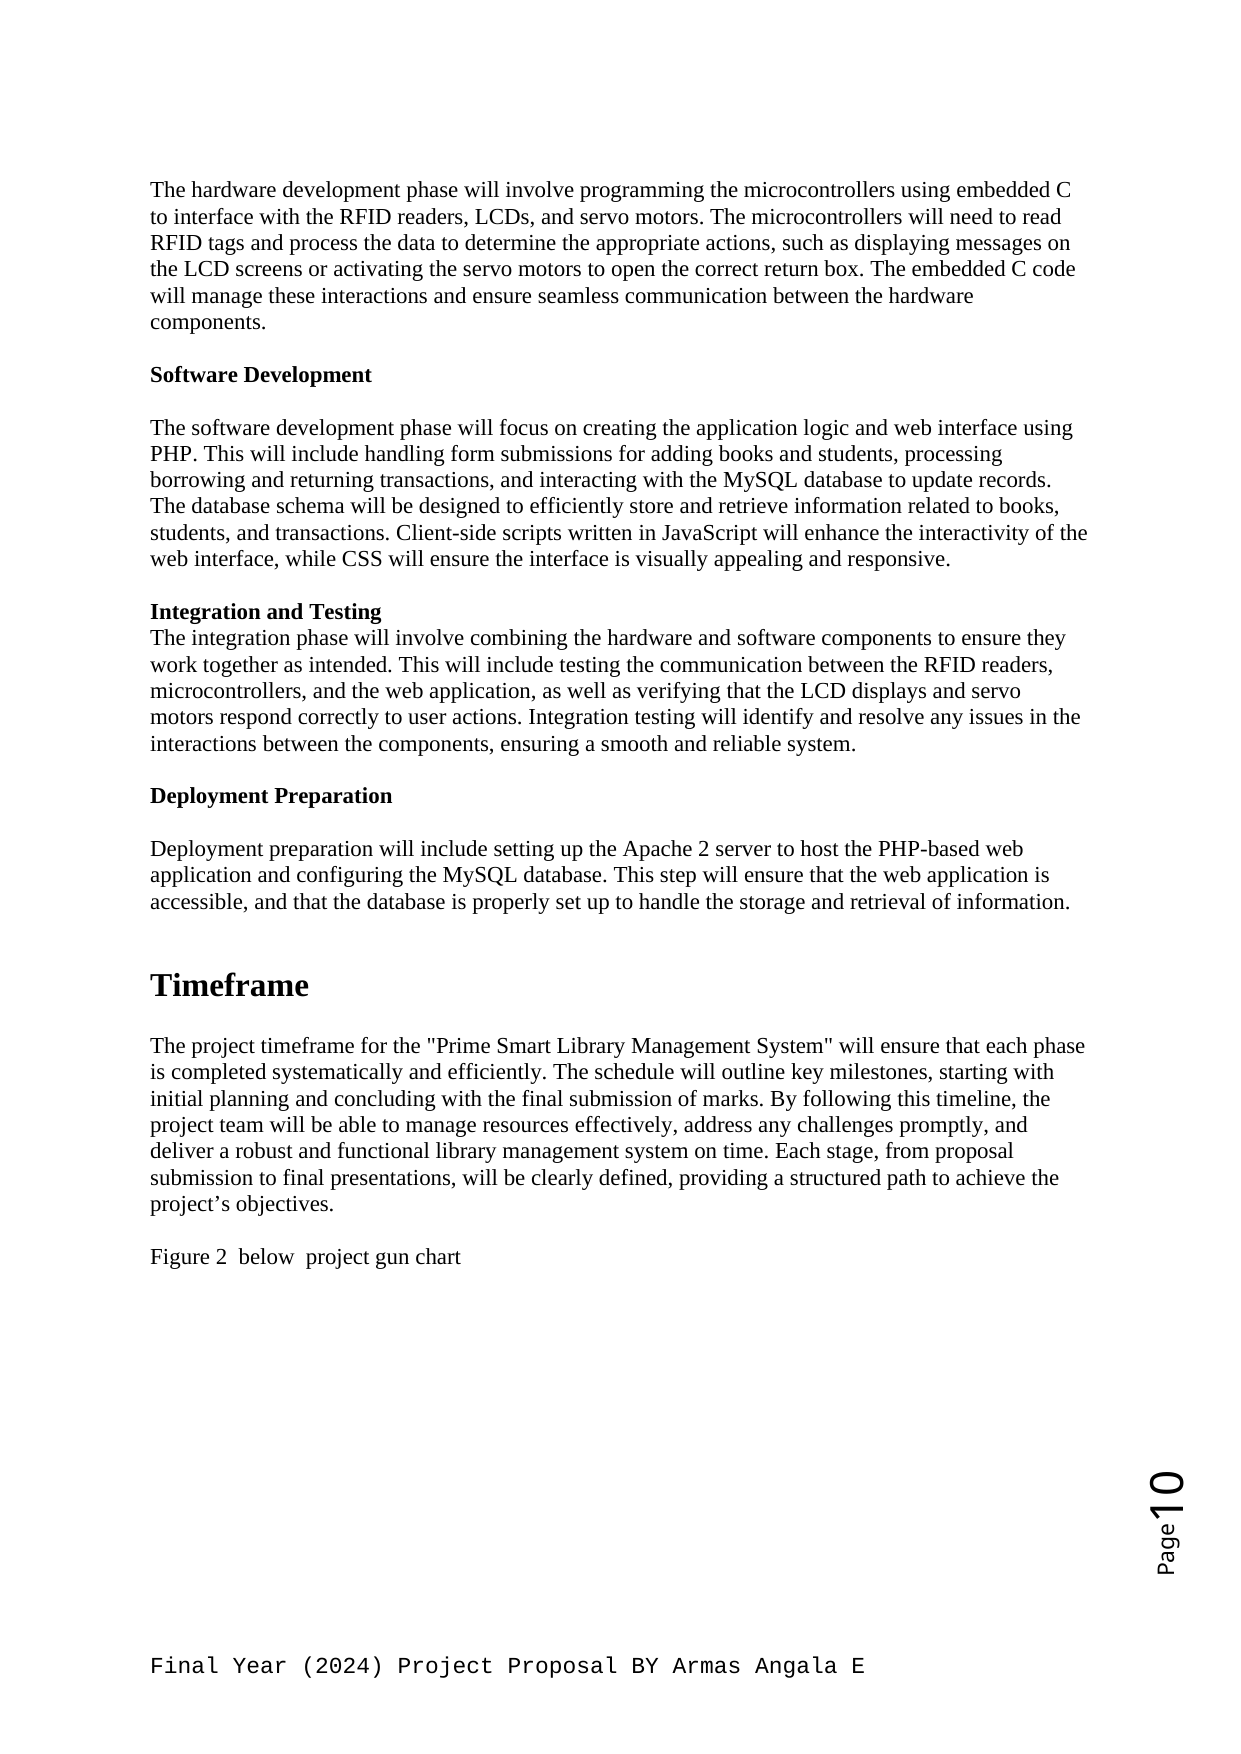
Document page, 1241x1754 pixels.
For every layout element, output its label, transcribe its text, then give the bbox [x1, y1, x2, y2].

text The project timeframe for the "Prime Smart Library Management System" will ensure that each phase is completed systematically and efficiently. The schedule will outline key milestones, starting with initial planning and concluding with the final submission of marks. By following this timeline, the project team will be able to manage resources effectively, address any challenges promptly, and deliver a robust and functional library management system on time. Each stage, from proposal submission to final presentations, will be clearly defined, providing a structured path to achieve the project’s objectives. [150, 1032, 1090, 1216]
text The integration phase will involve combining the hardware and software components to ensure they work together as intended. This will include testing the communication between the RFID readers, microcontrollers, and the web application, as well as verifying that the LCD displays and servo motors respond correctly to user actions. Integration testing will identify and resolve any issues in the interactions between the components, ensuring a smooth and reliable system. [150, 624, 1090, 756]
text Figure 2 below project gun chart [150, 1243, 1090, 1269]
text Integration and Testing [150, 598, 1090, 624]
text Deployment Preparation [150, 782, 1090, 809]
text The hardware development phase will involve programming the microcontrollers using embedded C to interface with the RFID readers, LCDs, and servo motors. The microcontrollers will need to read RFID tags and process the data to determine the appropriate actions, such as displaying messages on the LCD screens or activating the servo motors to open the correct return box. The embedded C code will manage these interactions and ensure seamless communication between the hardware components. [150, 176, 1090, 334]
text Software Development [150, 361, 1090, 387]
subtitle Timeframe [150, 966, 1090, 1004]
text The software development phase will focus on creating the application logic and web interface using PHP. This will include handling form submissions for adding books and students, processing borrowing and returning transactions, and interacting with the MySQL database to update records. The database schema will be designed to efficiently store and retrieve information related to books, students, and transactions. Client-side scripts written in JavaScript will enhance the interactivity of the web interface, while CSS will ensure the interface is visually appealing and responsive. [150, 413, 1090, 572]
text Deployment preparation will include setting up the Apache 2 server to host the PHP-based web application and configuring the MySQL database. This step will ensure that the web application is accessible, and that the database is properly set up to handle the storage and retrieval of information. [150, 835, 1090, 914]
